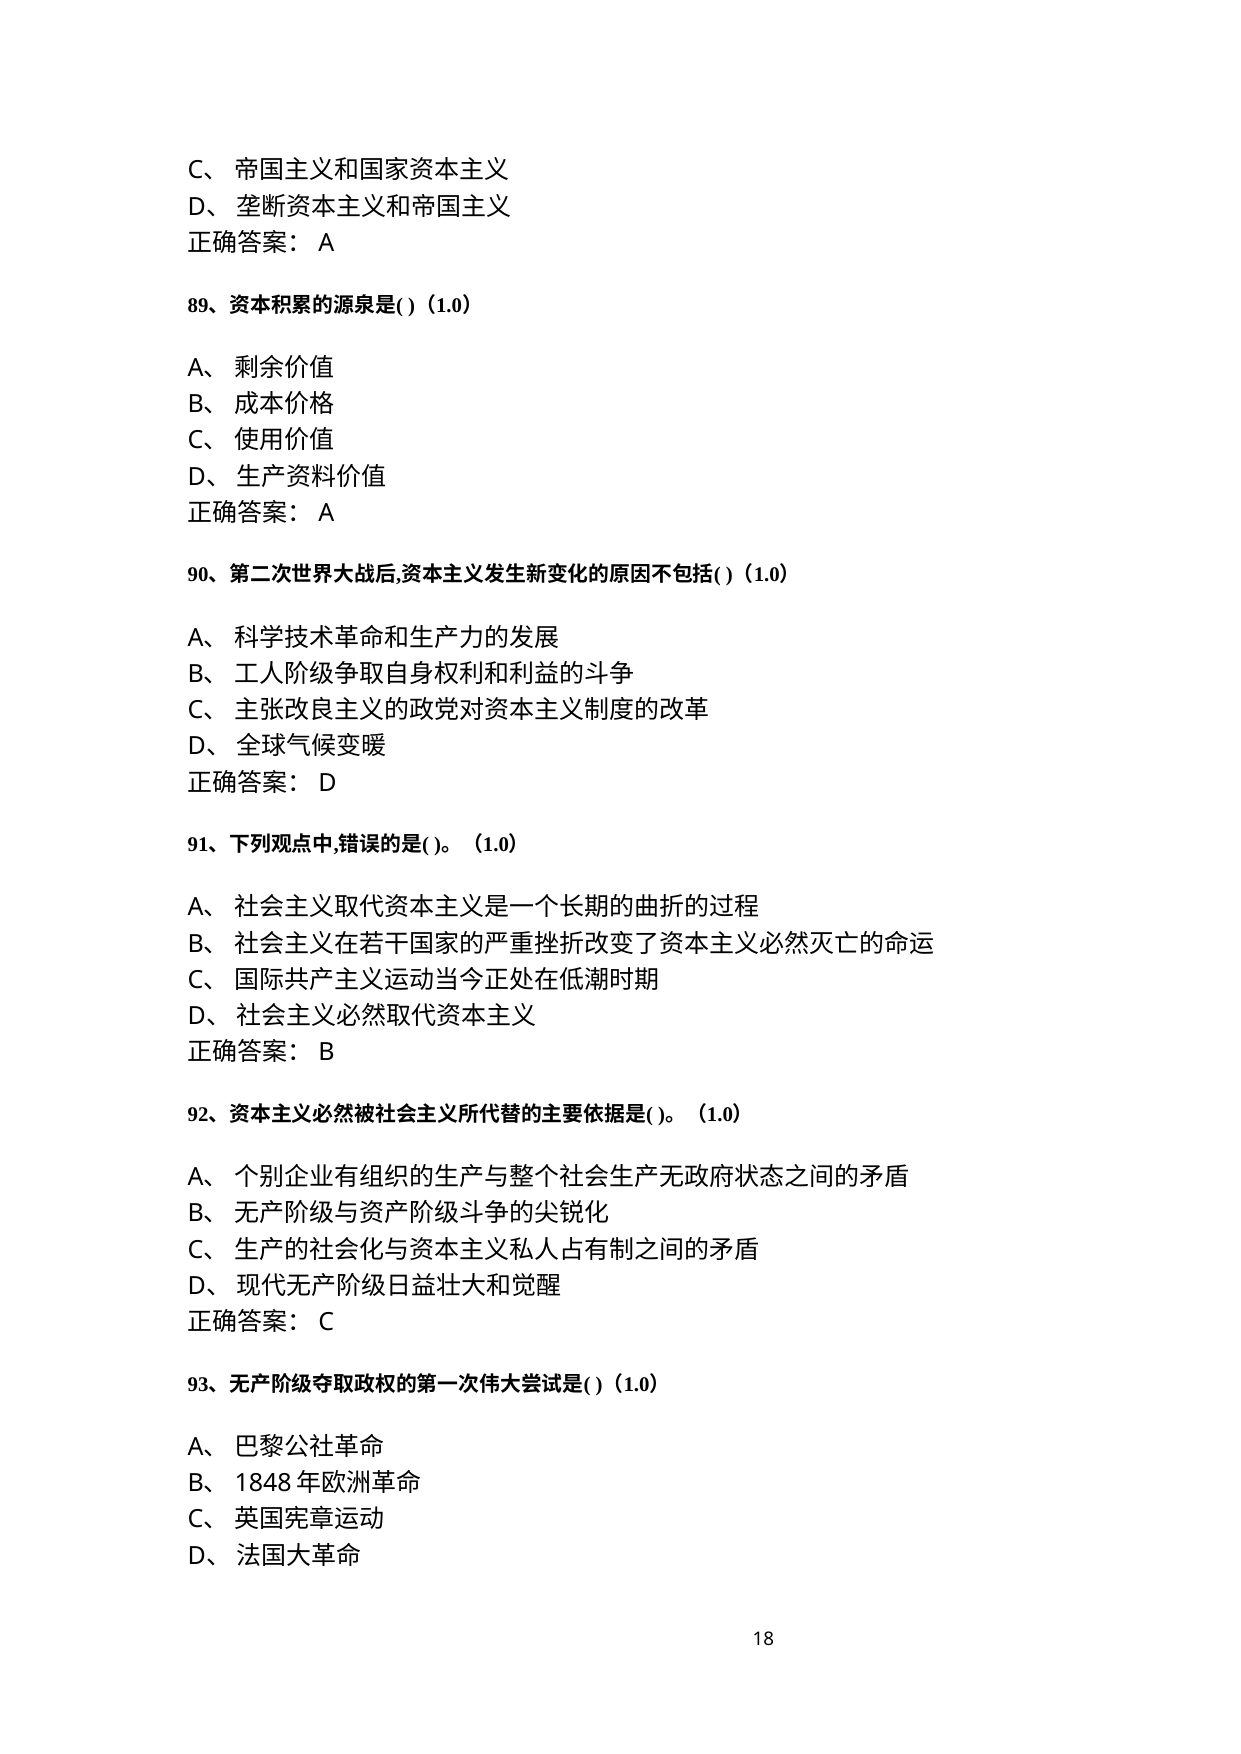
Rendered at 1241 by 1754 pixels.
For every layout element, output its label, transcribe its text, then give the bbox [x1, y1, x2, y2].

text A、 个别企业有组织的生产与整个社会生产无政府状态之间的矛盾 [187, 1157, 1053, 1193]
text D、 生产资料价值 [187, 456, 1053, 492]
text 93、无产阶级夺取政权的第一次伟大尝试是( )（1.0） [187, 1367, 1053, 1397]
text 正确答案： A [187, 492, 1053, 528]
text 正确答案： C [187, 1302, 1053, 1338]
text A、 巴黎公社革命 [187, 1426, 1053, 1463]
text C、 英国宪章运动 [187, 1499, 1053, 1535]
text C、 国际共产主义运动当今正处在低潮时期 [187, 959, 1053, 996]
text 91、下列观点中,错误的是( )。（1.0） [187, 827, 1053, 858]
text D、 现代无产阶级日益壮大和觉醒 [187, 1265, 1053, 1302]
text B、 无产阶级与资产阶级斗争的尖锐化 [187, 1193, 1053, 1229]
text B、 社会主义在若干国家的严重挫折改变了资本主义必然灭亡的命运 [187, 923, 1053, 959]
text 正确答案： A [187, 222, 1053, 259]
text 正确答案： B [187, 1032, 1053, 1068]
text B、 1848年欧洲革命 [187, 1463, 1053, 1499]
text C、 主张改良主义的政党对资本主义制度的改革 [187, 689, 1053, 726]
text D、 社会主义必然取代资本主义 [187, 996, 1053, 1032]
text D、 法国大革命 [187, 1535, 1053, 1571]
text B、 成本价格 [187, 383, 1053, 420]
text B、 工人阶级争取自身权利和利益的斗争 [187, 653, 1053, 689]
text D、 垄断资本主义和帝国主义 [187, 186, 1053, 222]
text C、 生产的社会化与资本主义私人占有制之间的矛盾 [187, 1229, 1053, 1265]
text A、 社会主义取代资本主义是一个长期的曲折的过程 [187, 887, 1053, 923]
text 正确答案： D [187, 762, 1053, 798]
text C、 使用价值 [187, 420, 1053, 456]
text A、 剩余价值 [187, 347, 1053, 383]
text 90、第二次世界大战后,资本主义发生新变化的原因不包括( )（1.0） [187, 558, 1053, 588]
text D、 全球气候变暖 [187, 726, 1053, 762]
text 92、资本主义必然被社会主义所代替的主要依据是( )。（1.0） [187, 1097, 1053, 1127]
text A、 科学技术革命和生产力的发展 [187, 617, 1053, 653]
text C、 帝国主义和国家资本主义 [187, 150, 1053, 186]
text 89、资本积累的源泉是( )（1.0） [187, 288, 1053, 318]
